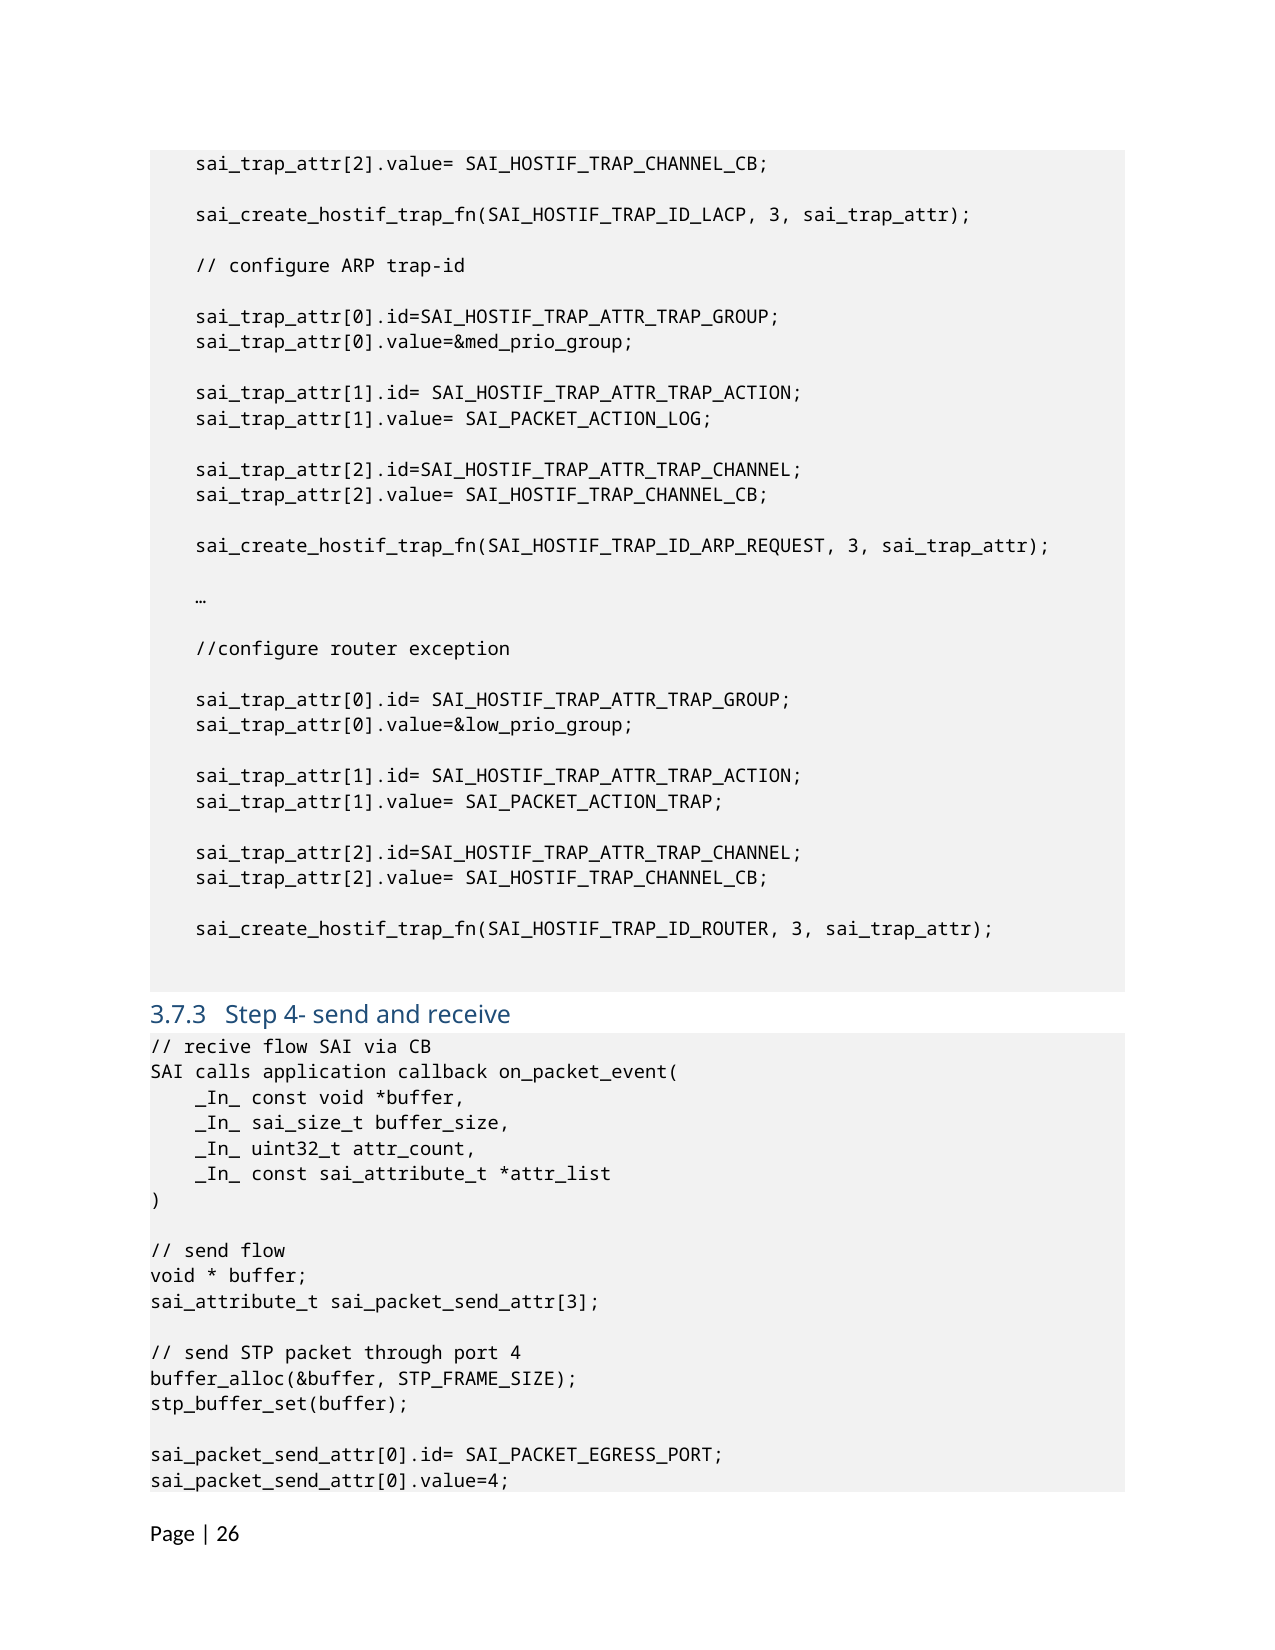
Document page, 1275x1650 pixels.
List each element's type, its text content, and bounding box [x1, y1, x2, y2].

subtitle Step 4- send and receive [150, 996, 1125, 1030]
text sai_create_hostif_trap_fn(SAI_HOSTIF_TRAP_ID_ROUTER, 3, sai_trap_attr); [150, 916, 1125, 941]
text sai_trap_attr[2].value= SAI_HOSTIF_TRAP_CHANNEL_CB; [150, 482, 1125, 507]
text _In_ sai_size_t buffer_size, [150, 1110, 1125, 1135]
text // send STP packet through port 4 [150, 1339, 1125, 1365]
text sai_create_hostif_trap_fn(SAI_HOSTIF_TRAP_ID_ARP_REQUEST, 3, sai_trap_attr); [150, 533, 1125, 558]
text sai_trap_attr[1].value= SAI_PACKET_ACTION_TRAP; [150, 788, 1125, 813]
text _In_ const void *buffer, [150, 1084, 1125, 1110]
text //configure router exception [150, 635, 1125, 660]
text _In_ uint32_t attr_count, [150, 1135, 1125, 1161]
text sai_trap_attr[1].id= SAI_HOSTIF_TRAP_ATTR_TRAP_ACTION; [150, 380, 1125, 405]
text stp_buffer_set(buffer); [150, 1390, 1125, 1416]
text // recive flow SAI via CB [150, 1033, 1125, 1059]
text sai_trap_attr[0].value=&med_prio_group; [150, 329, 1125, 354]
text sai_create_hostif_trap_fn(SAI_HOSTIF_TRAP_ID_LACP, 3, sai_trap_attr); [150, 201, 1125, 227]
text sai_packet_send_attr[0].value=4; [150, 1467, 1125, 1492]
text sai_trap_attr[0].id= SAI_HOSTIF_TRAP_ATTR_TRAP_GROUP; [150, 686, 1125, 711]
text sai_trap_attr[2].value= SAI_HOSTIF_TRAP_CHANNEL_CB; [150, 150, 1125, 176]
text // configure ARP trap-id [150, 252, 1125, 278]
text void * buffer; [150, 1263, 1125, 1288]
text sai_trap_attr[1].id= SAI_HOSTIF_TRAP_ATTR_TRAP_ACTION; [150, 762, 1125, 788]
text // send flow [150, 1237, 1125, 1263]
text sai_attribute_t sai_packet_send_attr[3]; [150, 1288, 1125, 1314]
text sai_trap_attr[2].value= SAI_HOSTIF_TRAP_CHANNEL_CB; [150, 864, 1125, 890]
text … [150, 584, 1125, 609]
text sai_trap_attr[0].id=SAI_HOSTIF_TRAP_ATTR_TRAP_GROUP; [150, 303, 1125, 329]
text ) [150, 1186, 1125, 1212]
text sai_trap_attr[1].value= SAI_PACKET_ACTION_LOG; [150, 405, 1125, 431]
text SAI calls application callback on_packet_event( [150, 1059, 1125, 1084]
text _In_ const sai_attribute_t *attr_list [150, 1161, 1125, 1186]
text buffer_alloc(&buffer, STP_FRAME_SIZE); [150, 1365, 1125, 1390]
text sai_trap_attr[2].id=SAI_HOSTIF_TRAP_ATTR_TRAP_CHANNEL; [150, 839, 1125, 864]
text sai_packet_send_attr[0].id= SAI_PACKET_EGRESS_PORT; [150, 1441, 1125, 1467]
text sai_trap_attr[0].value=&low_prio_group; [150, 711, 1125, 737]
text sai_trap_attr[2].id=SAI_HOSTIF_TRAP_ATTR_TRAP_CHANNEL; [150, 456, 1125, 482]
